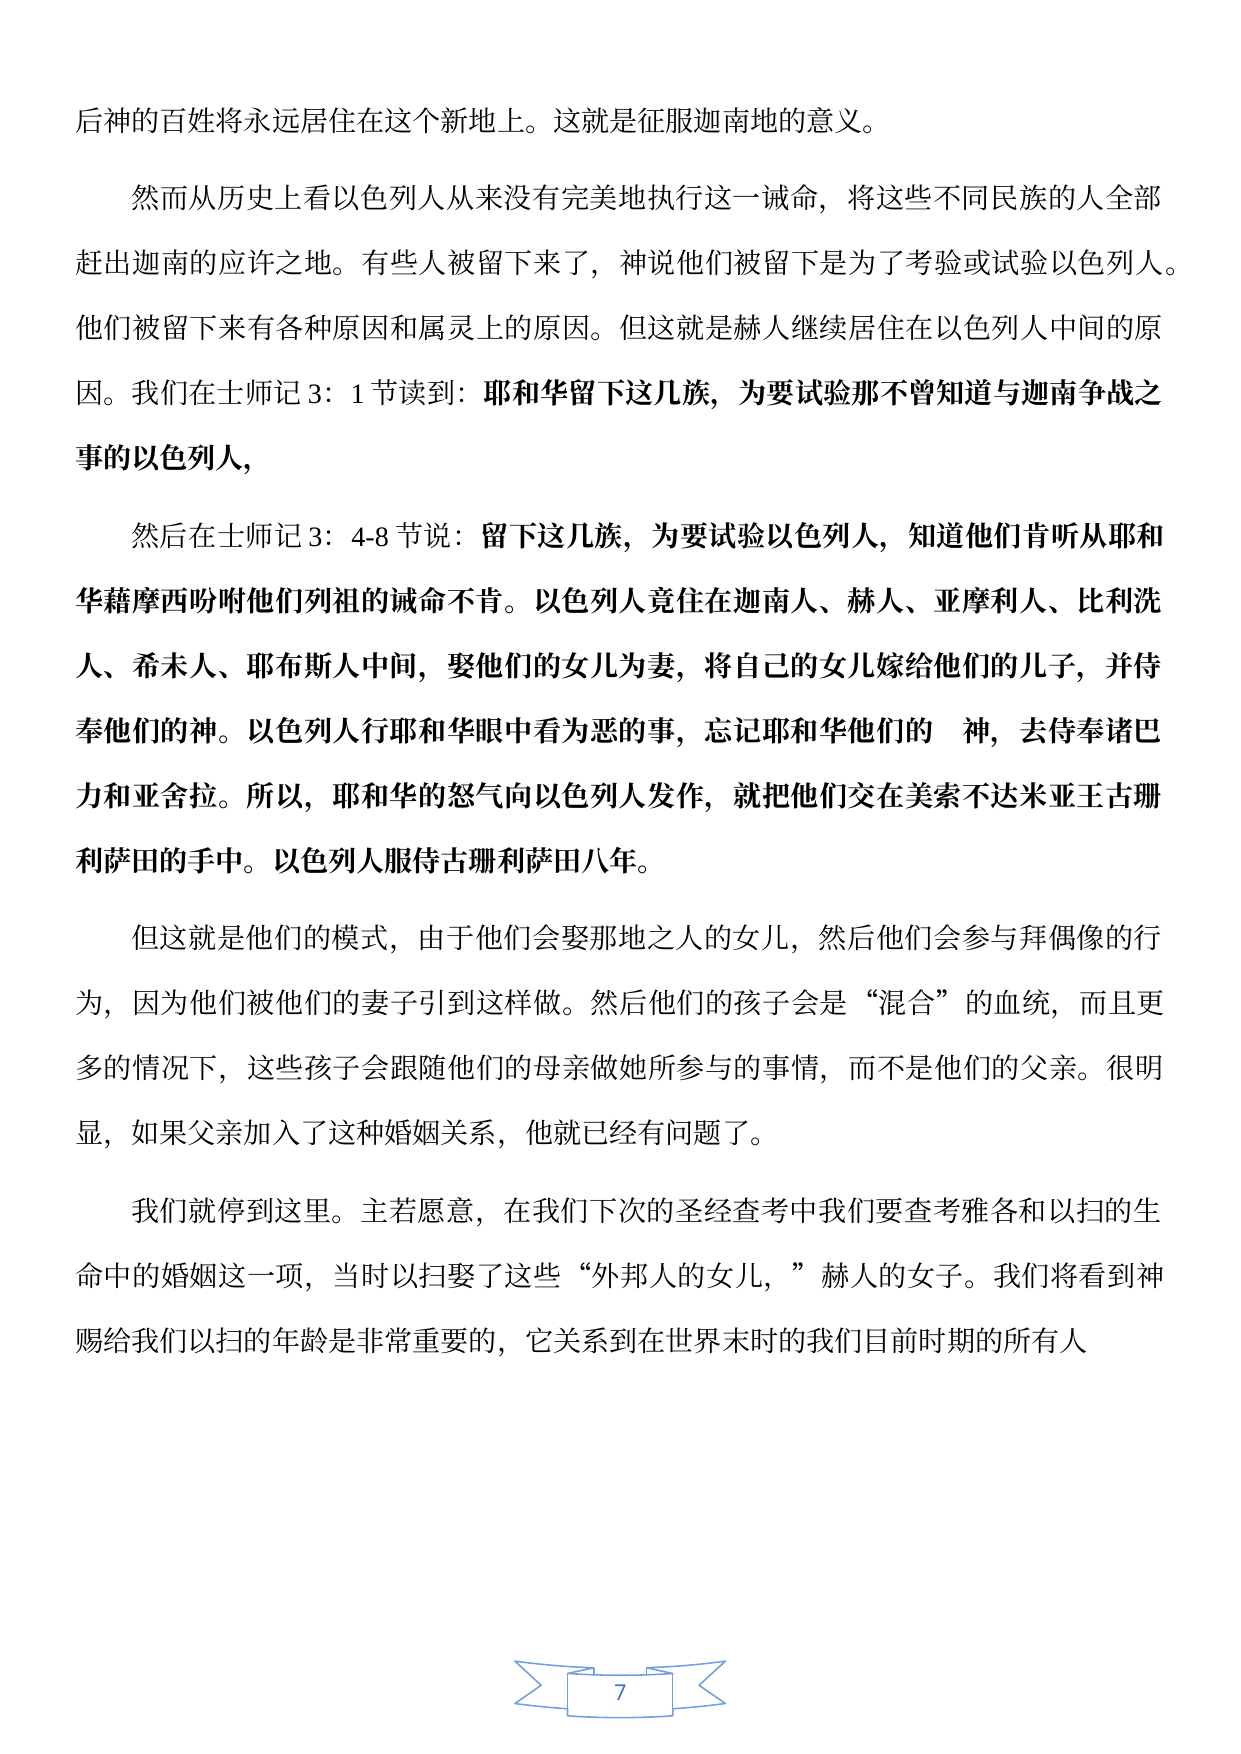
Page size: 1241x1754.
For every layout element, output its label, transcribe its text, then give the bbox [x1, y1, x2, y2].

text 然后在士师记3：4-8节说：留下这几族，为要试验以色列人，知道他们肯听从耶和华藉摩西吩咐他们列祖的诫命不肯。以色列人竟住在迦南人、赫人、亚摩利人、比利洗人、希未人、耶布斯人中间，娶他们的女儿为妻，将自己的女儿嫁给他们的儿子，并侍奉他们的神。以色列人行耶和华眼中看为恶的事，忘记耶和华他们的 神，去侍奉诸巴力和亚舍拉。所以，耶和华的怒气向以色列人发作，就把他们交在美索不达米亚王古珊利萨田的手中。以色列人服侍古珊利萨田八年。 [75, 501, 1165, 891]
text 但这就是他们的模式，由于他们会娶那地之人的女儿，然后他们会参与拜偶像的行为，因为他们被他们的妻子引到这样做。然后他们的孩子会是“混合”的血统，而且更多的情况下，这些孩子会跟随他们的母亲做她所参与的事情，而不是他们的父亲。很明显，如果父亲加入了这种婚姻关系，他就已经有问题了。 [75, 904, 1165, 1164]
text 然而从历史上看以色列人从来没有完美地执行这一诫命，将这些不同民族的人全部赶出迦南的应许之地。有些人被留下来了，神说他们被留下是为了考验或试验以色列人。他们被留下来有各种原因和属灵上的原因。但这就是赫人继续居住在以色列人中间的原因。我们在士师记3：1节读到：耶和华留下这几族，为要试验那不曾知道与迦南争战之事的以色列人， [75, 164, 1165, 489]
text 我们就停到这里。主若愿意，在我们下次的圣经查考中我们要查考雅各和以扫的生命中的婚姻这一项，当时以扫娶了这些“外邦人的女儿，”赫人的女子。我们将看到神赐给我们以扫的年龄是非常重要的，它关系到在世界末时的我们目前时期的所有人 [75, 1176, 1165, 1371]
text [75, 86, 1165, 151]
